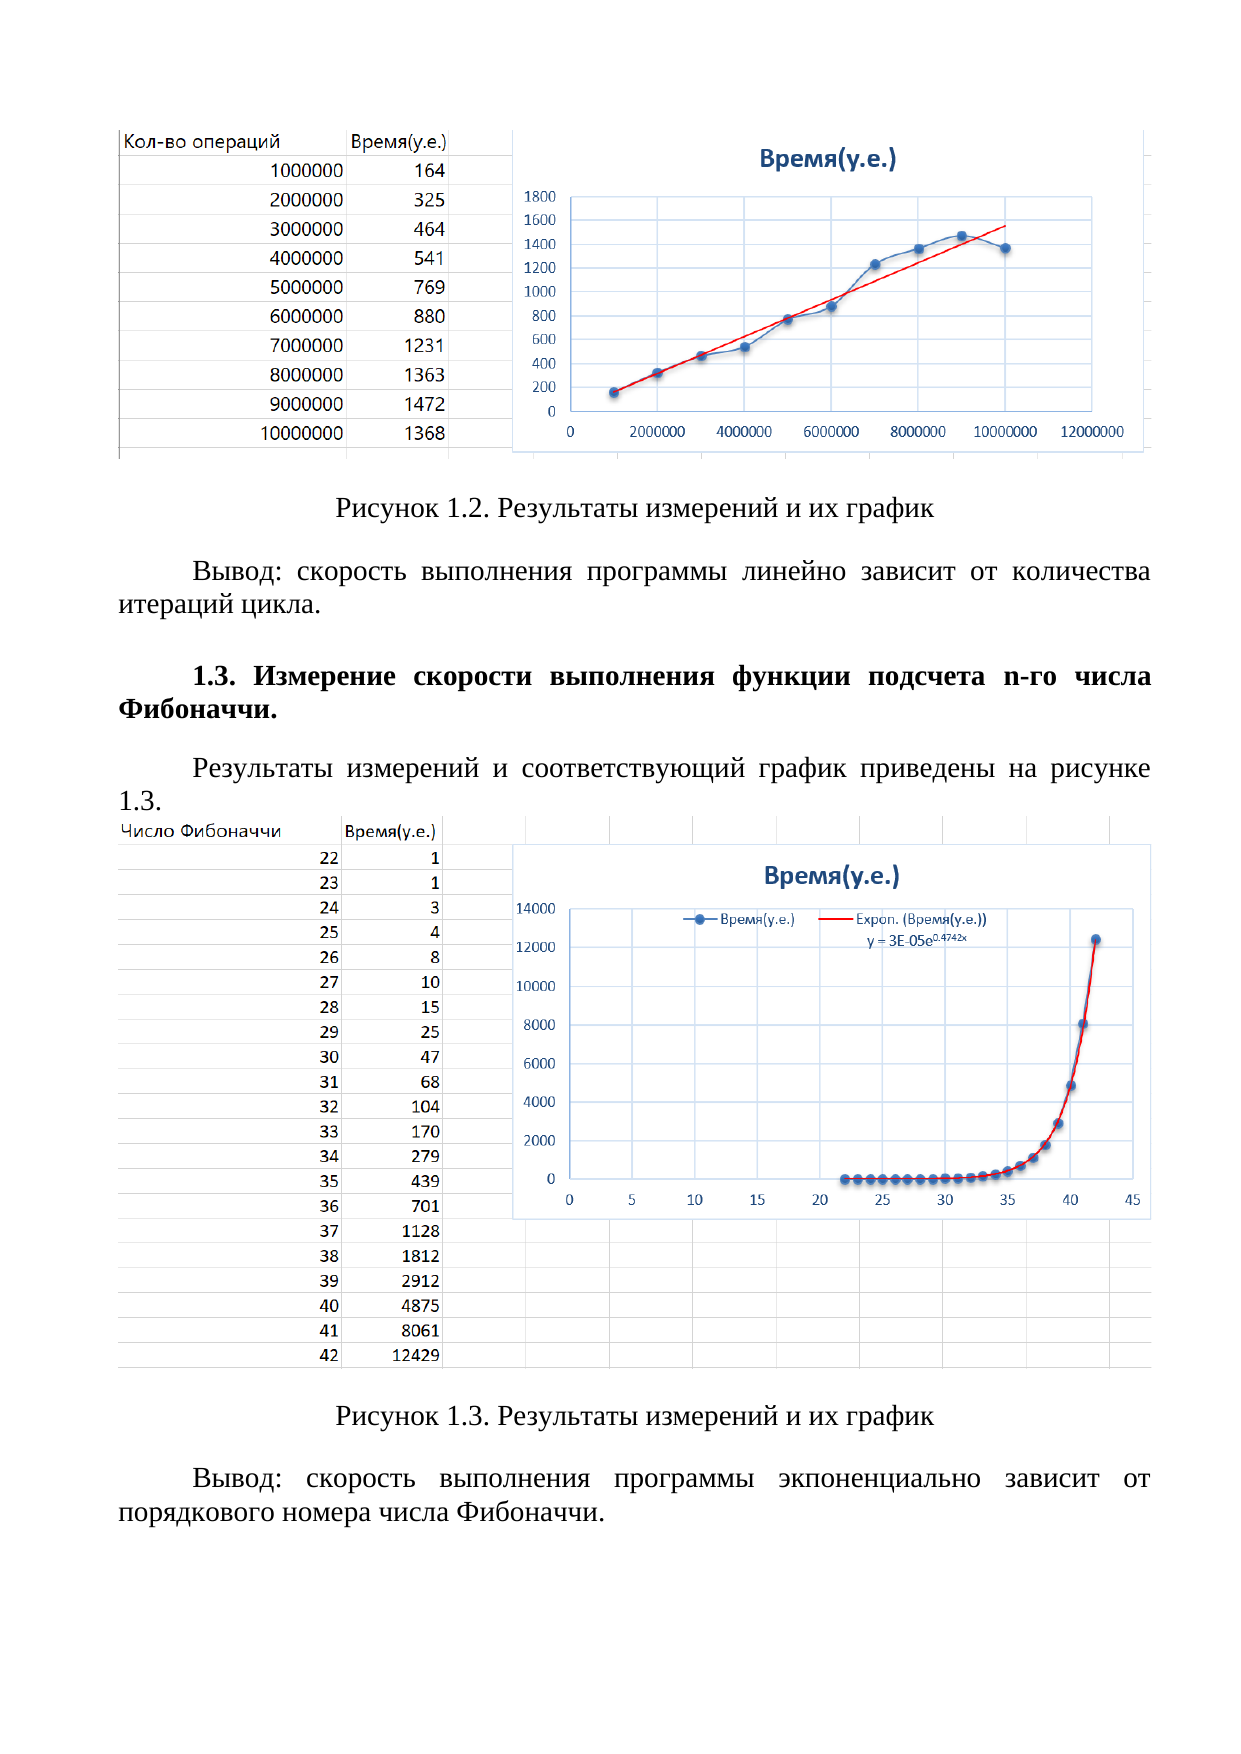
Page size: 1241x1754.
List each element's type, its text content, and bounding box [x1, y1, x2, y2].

picture [118, 130, 1152, 459]
text Результаты измерений и соответствующий график приведены на рисунке 1.3. [118, 750, 1152, 816]
picture [118, 816, 1152, 1369]
text Рисунок 1.3. Результаты измерений и их график [118, 1398, 1152, 1431]
text Вывод: скорость выполнения программы линейно зависит от количества итераций цикла. [118, 553, 1152, 620]
text Рисунок 1.2. Результаты измерений и их график [118, 490, 1152, 524]
text Вывод: скорость выполнения программы экпоненциально зависит от порядкового номера числа Фибоначчи. [118, 1461, 1152, 1528]
subtitle 1.3. Измерение скорости выполнения функции подсчета n-го числа Фибоначчи. [118, 658, 1152, 725]
